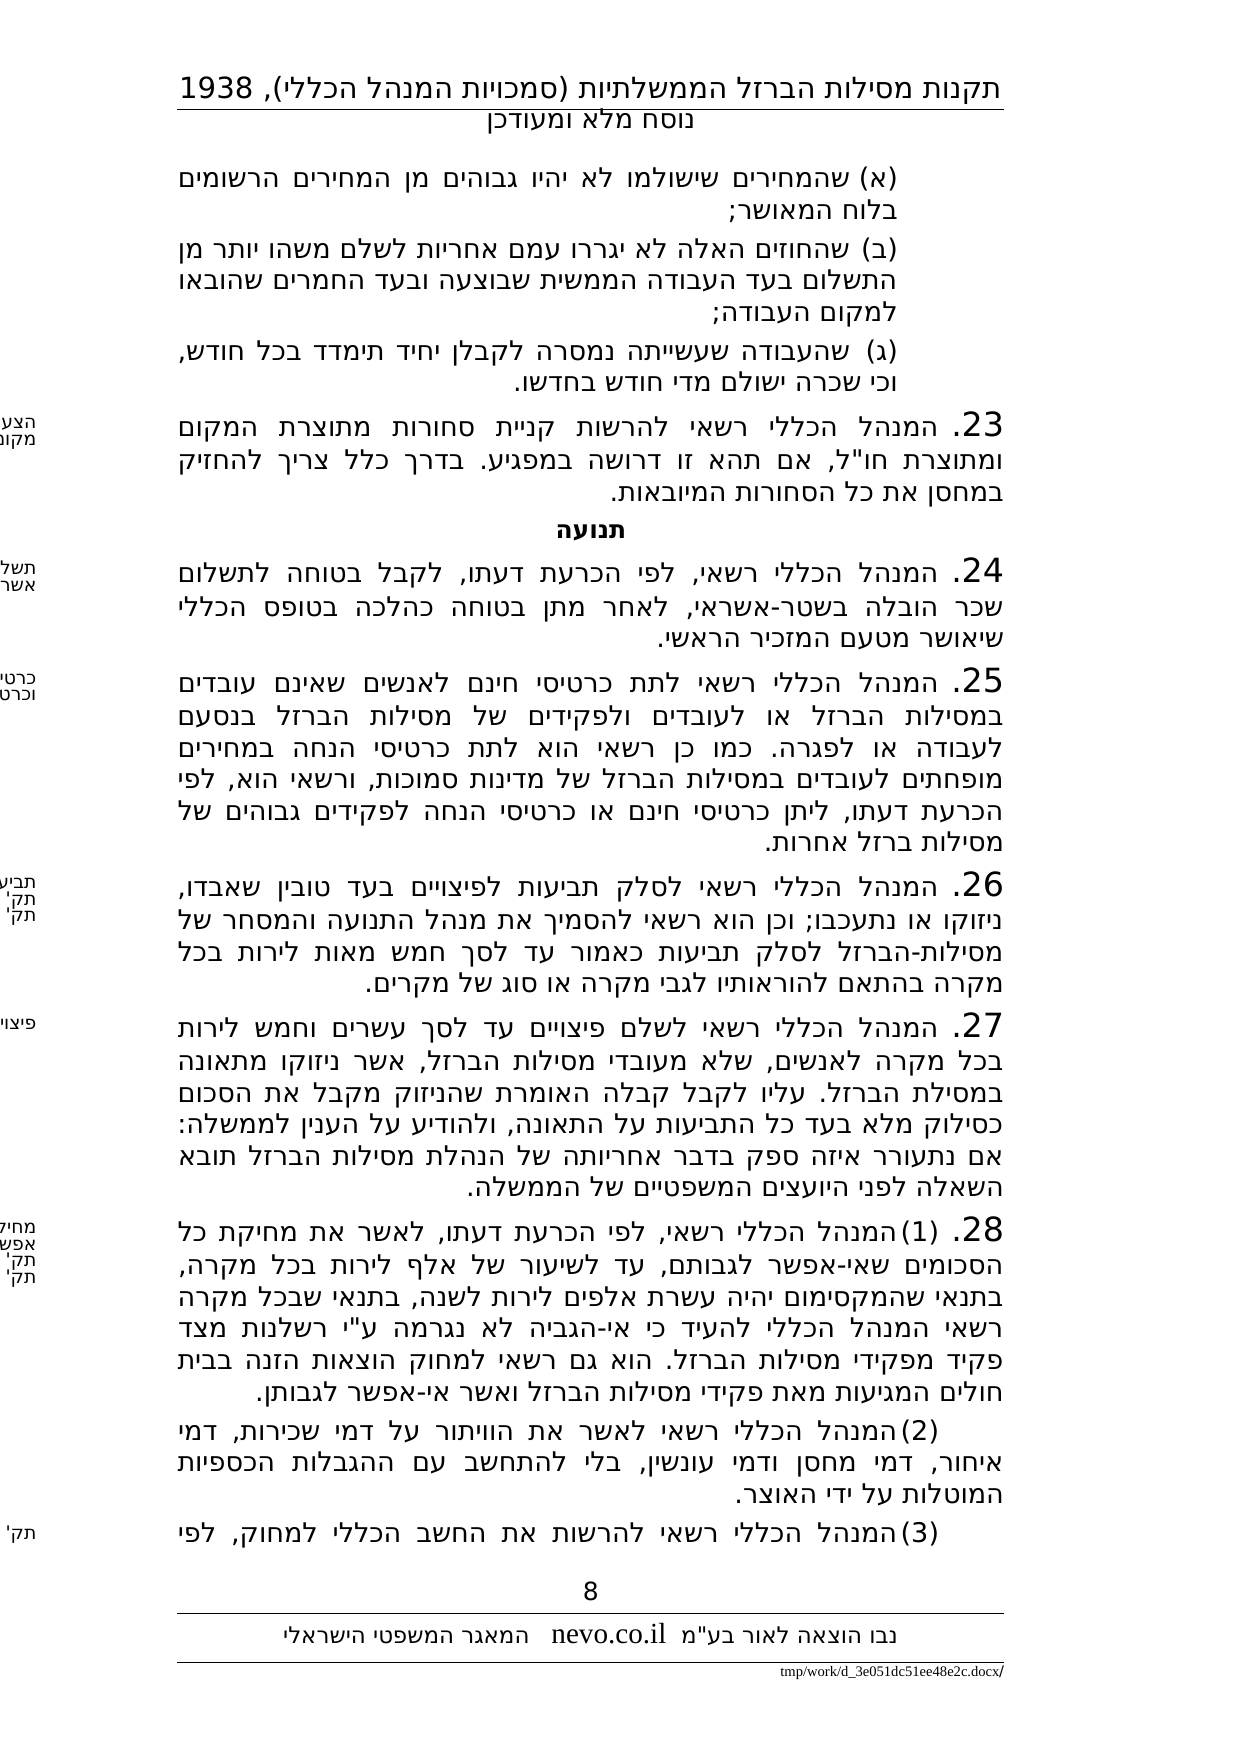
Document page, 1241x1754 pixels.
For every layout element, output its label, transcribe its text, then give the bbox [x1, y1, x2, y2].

text (א) שהמחירים שישולמו לא יהיו גבוהים מן המחירים הרשומים בלוח המאושר; [177, 162, 898, 226]
text 27. המנהל הכללי רשאי לשלם פיצויים עד לסך עשרים וחמש לירות בכל מקרה לאנשים, שלא מעובדי מסילות הברזל, אשר ניזוקו מתאונה במסילת הברזל. עליו לקבל קבלה האומרת שהניזוק מקבל את הסכום כסילוק מלא בעד כל התביעות על התאונה, ולהודיע על הענין לממשלה: אם נתעורר איזה ספק בדבר אחריותה של הנהלת מסילות הברזל תובא השאלה לפני היועצים המשפטיים של הממשלה. [177, 1007, 1004, 1203]
text 25. המנהל הכללי רשאי לתת כרטיסי חינם לאנשים שאינם עובדים במסילות הברזל או לעובדים ולפקידים של מסילות הברזל בנסעם לעבודה או לפגרה. כמו כן רשאי הוא לתת כרטיסי הנחה במחירים מופחתים לעובדים במסילות הברזל של מדינות סמוכות, ורשאי הוא, לפי הכרעת דעתו, ליתן כרטיסי חינם או כרטיסי הנחה לפקידים גבוהים של מסילות ברזל אחרות. [177, 661, 1004, 858]
text (2) המנהל הכללי רשאי לאשר את הוויתור על דמי שכירות, דמי איחור, דמי מחסן ודמי עונשין, בלי להתחשב עם ההגבלות הכספיות המוטלות על ידי האוצר. [177, 1415, 1004, 1510]
text 24. המנהל הכללי רשאי, לפי הכרעת דעתו, לקבל בטוחה לתשלום שכר הובלה בשטר-אשראי, לאחר מתן בטוחה כהלכה בטופס הכללי שיאושר מטעם המזכיר הראשי. [177, 552, 1004, 654]
text 26. המנהל הכללי רשאי לסלק תביעות לפיצויים בעד טובין שאבדו, ניזוקו או נתעכבו; וכן הוא רשאי להסמיך את מנהל התנועה והמסחר של מסילות-הברזל לסלק תביעות כאמור עד לסך חמש מאות לירות בכל מקרה בהתאם להוראותיו לגבי מקרה או סוג של מקרים. [177, 866, 1004, 999]
text 23. המנהל הכללי רשאי להרשות קניית סחורות מתוצרת המקום ומתוצרת חו"ל, אם תהא זו דרושה במפגיע. בדרך כלל צריך להחזיק במחסן את כל הסחורות המיובאות. [177, 406, 1004, 508]
text (ב) שהחוזים האלה לא יגררו עמם אחריות לשלם משהו יותר מן התשלום בעד העבודה הממשית שבוצעה ובעד החמרים שהובאו למקום העבודה; [177, 233, 898, 328]
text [177, 1517, 1004, 1549]
text 28. (1) המנהל הכללי רשאי, לפי הכרעת דעתו, לאשר את מחיקת כל הסכומים שאי-אפשר לגבותם, עד לשיעור של אלף לירות בכל מקרה, בתנאי שהמקסימום יהיה עשרת אלפים לירות לשנה, בתנאי שבכל מקרה רשאי המנהל הכללי להעיד כי אי-הגביה לא נגרמה ע"י רשלנות מצד פקיד מפקידי מסילות הברזל. הוא גם רשאי למחוק הוצאות הזנה בבית חולים המגיעות מאת פקידי מסילות הברזל ואשר אי-אפשר לגבותן. [177, 1211, 1004, 1407]
text תנועה [177, 515, 1004, 544]
text (ג) שהעבודה שעשייתה נמסרה לקבלן יחיד תימדד בכל חודש, וכי שכרה ישולם מדי חודש בחדשו. [177, 335, 898, 398]
